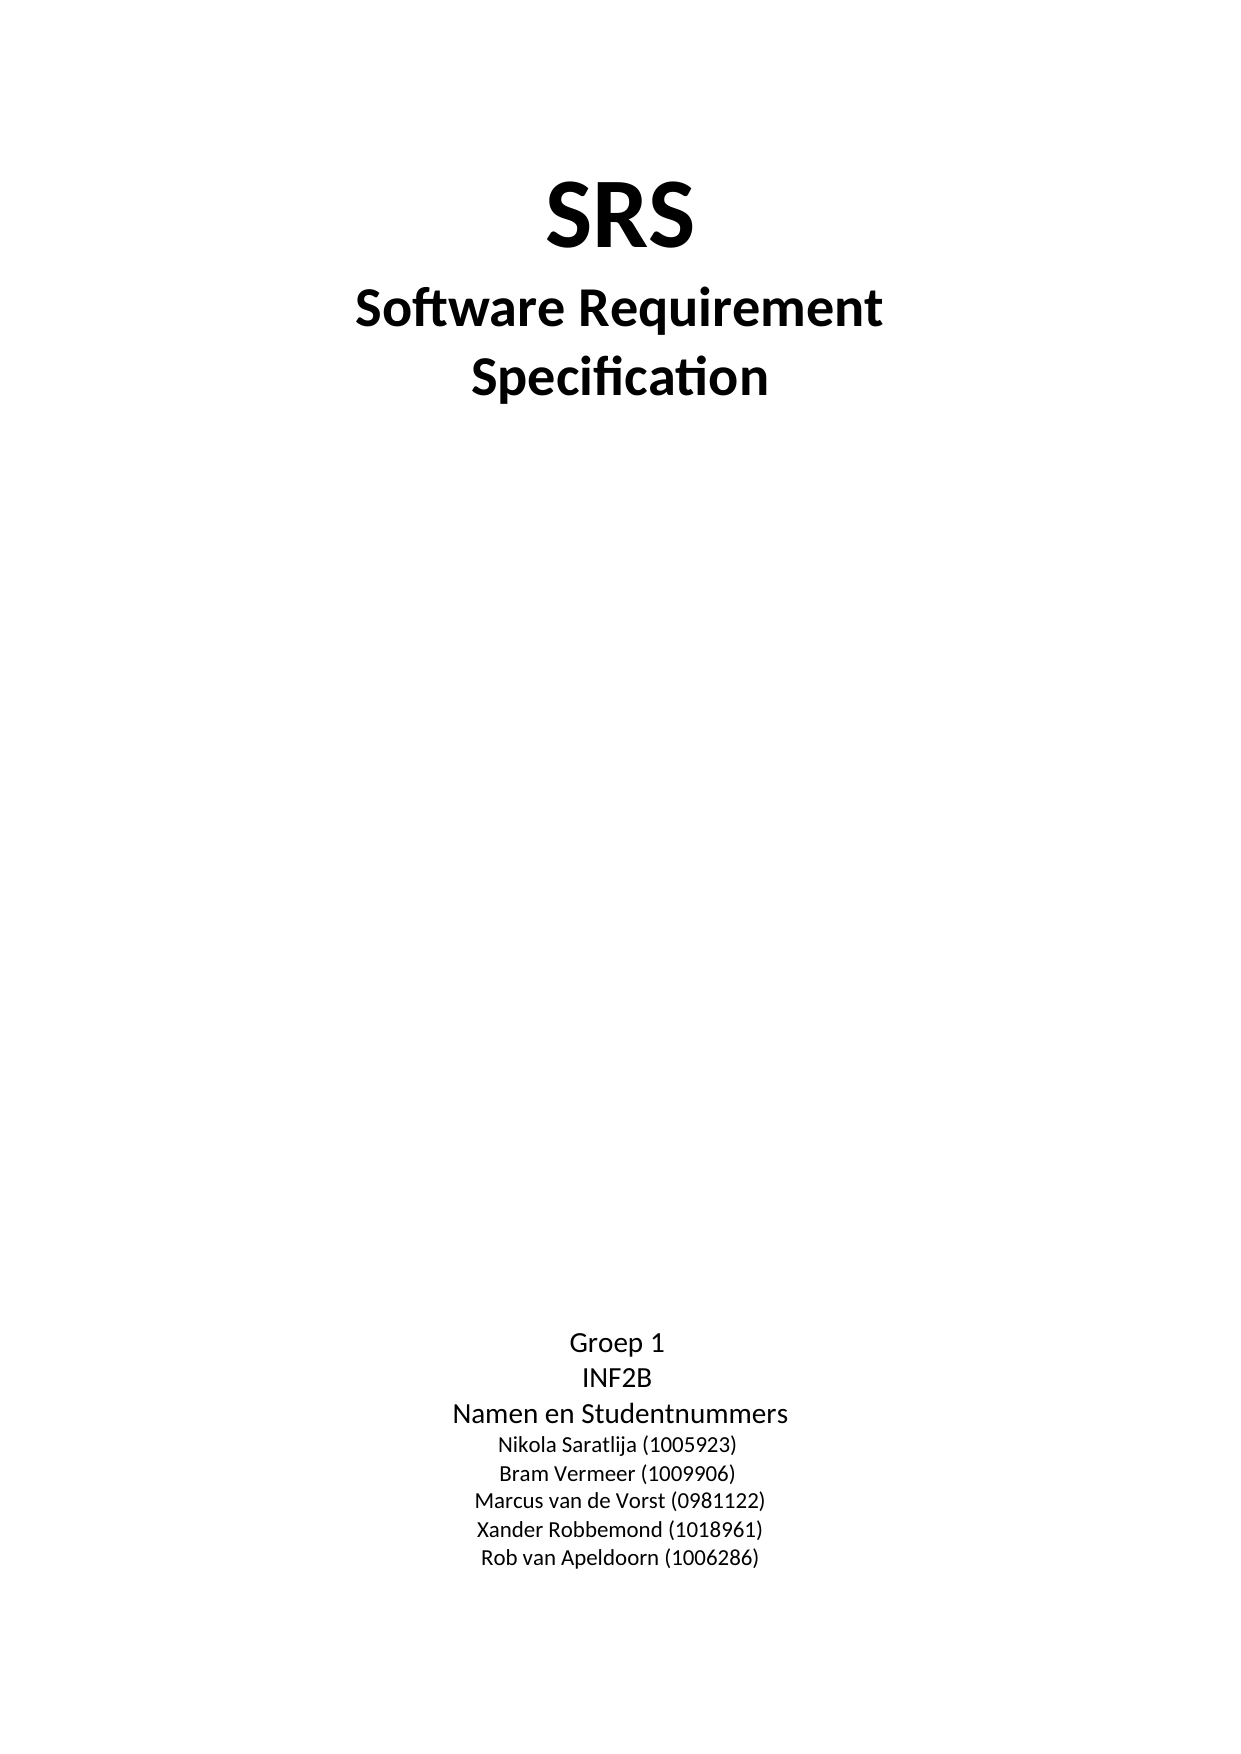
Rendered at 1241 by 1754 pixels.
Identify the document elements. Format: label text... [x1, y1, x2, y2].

text Xander Robbemond (1018961) [150, 1515, 1090, 1543]
text SRS [150, 150, 1090, 272]
text INF2B [150, 1359, 1090, 1395]
text Groep 1 [150, 1324, 1090, 1359]
text Nikola Saratlija (1005923) [150, 1431, 1090, 1459]
text Software Requirement [150, 272, 1090, 341]
text Specification [150, 341, 1090, 409]
text Rob van Apeldoorn (1006286) [150, 1543, 1090, 1571]
text Bram Vermeer (1009906) [150, 1459, 1090, 1487]
text Namen en Studentnummers [150, 1395, 1090, 1431]
text Marcus van de Vorst (0981122) [150, 1487, 1090, 1515]
